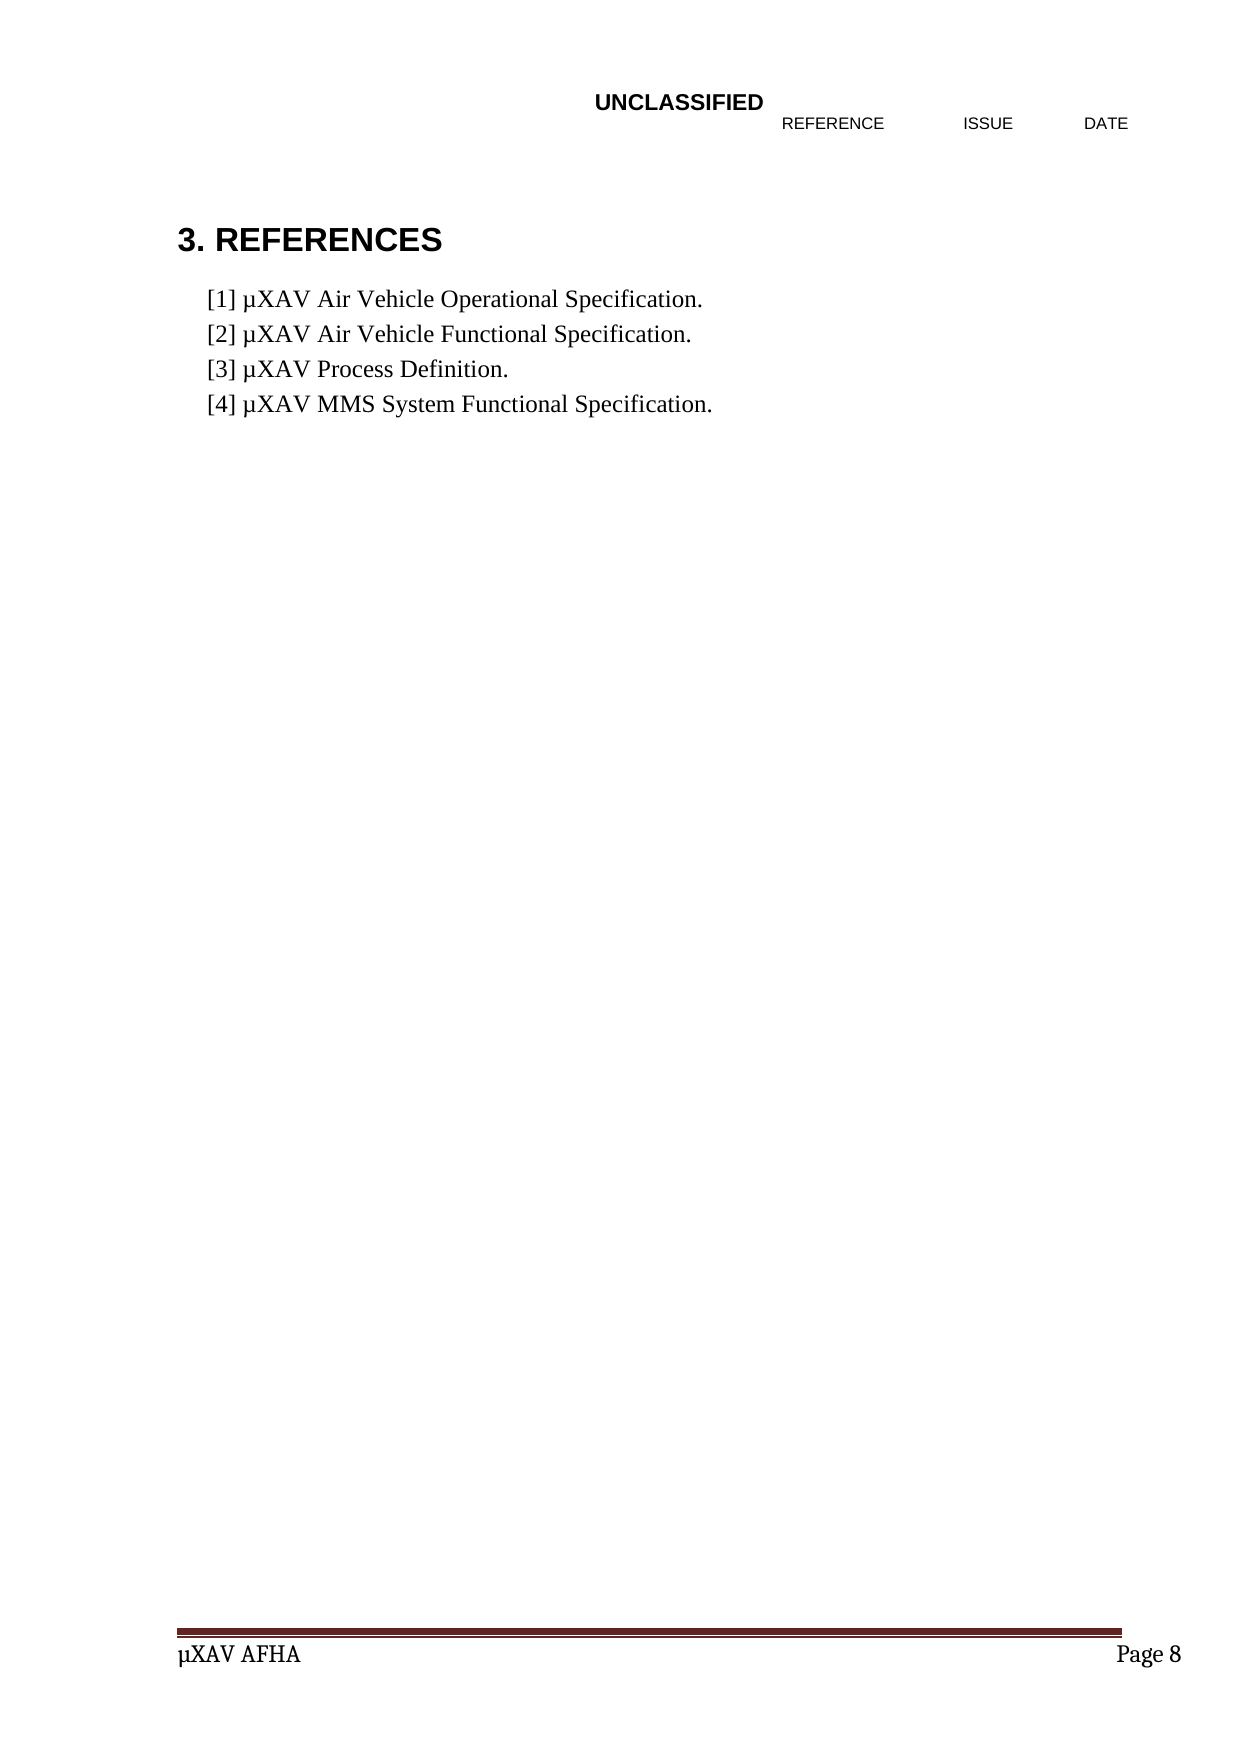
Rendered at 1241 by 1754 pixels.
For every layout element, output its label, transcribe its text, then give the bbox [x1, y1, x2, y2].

text [3] µXAV Process Definition. [207, 354, 1122, 382]
text [1] µXAV Air Vehicle Operational Specification. [207, 284, 1122, 312]
text [4] µXAV MMS System Functional Specification. [207, 389, 1122, 417]
subtitle references [177, 220, 1122, 259]
text [2] µXAV Air Vehicle Functional Specification. [207, 319, 1122, 347]
